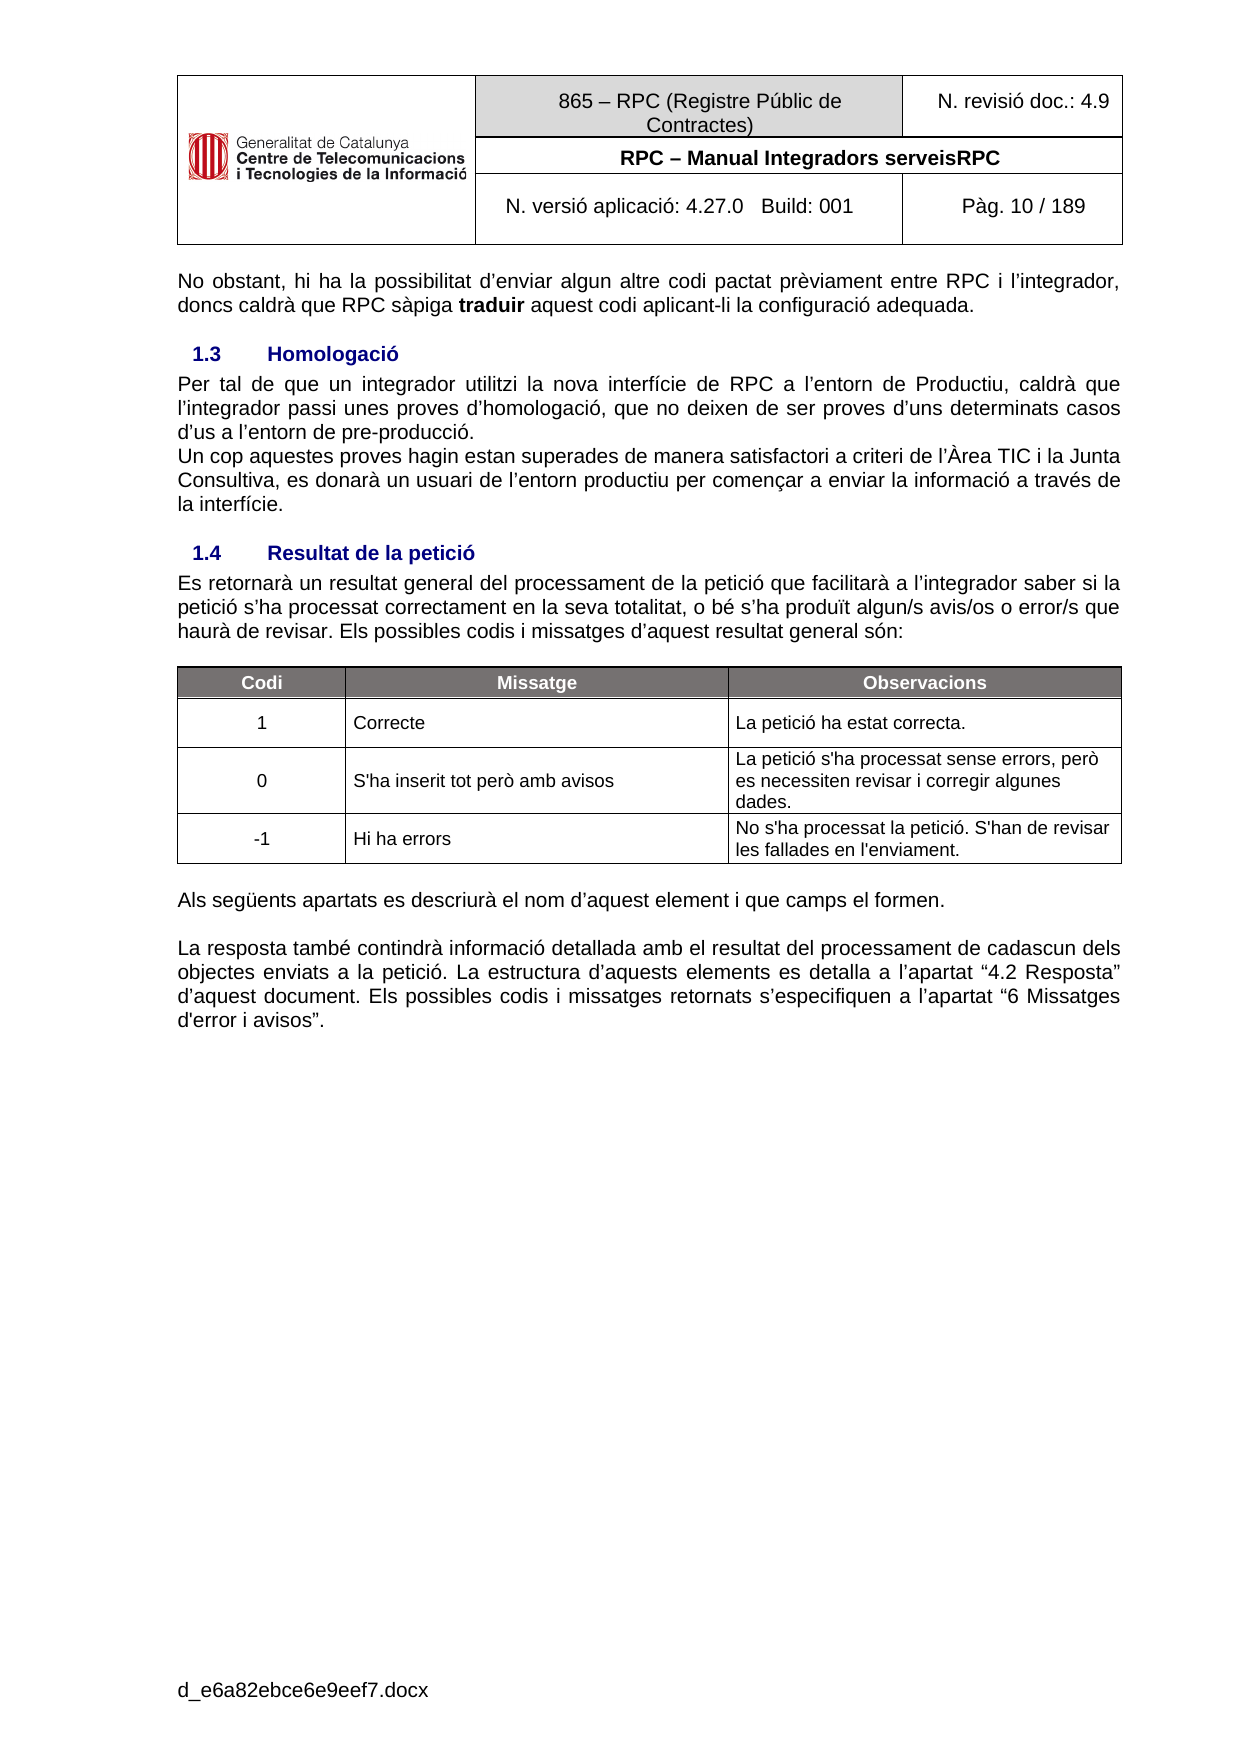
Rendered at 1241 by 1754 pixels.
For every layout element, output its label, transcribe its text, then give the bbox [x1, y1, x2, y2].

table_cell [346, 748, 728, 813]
text Als següents apartats es descriurà el nom d’aquest element i que camps el formen. [177, 888, 1122, 912]
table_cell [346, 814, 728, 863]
text No obstant, hi ha la possibilitat d’enviar algun altre codi pactat prèviament entre RPC i l’integrador, doncs caldrà que RPC sàpiga traduir aquest codi aplicant-li la configuració adequada. [177, 268, 1122, 316]
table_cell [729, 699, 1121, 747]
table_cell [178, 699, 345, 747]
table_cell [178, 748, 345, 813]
subtitle Resultat de la petició [192, 540, 1122, 564]
text Un cop aquestes proves hagin estan superades de manera satisfactori a criteri de l’Àrea TIC i la Junta Consultiva, es donarà un usuari de l’entorn productiu per començar a enviar la informació a través de la interfície. [177, 443, 1122, 515]
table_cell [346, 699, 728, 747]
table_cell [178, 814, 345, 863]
picture [188, 133, 467, 182]
text La resposta també contindrà informació detallada amb el resultat del processament de cadascun dels objectes enviats a la petició. La estructura d’aquests elements es detalla a l’apartat “4.2 Resposta” d’aquest document. Els possibles codis i missatges retornats s’especifiquen a l’apartat “6 Missatges d'error i avisos”. [177, 936, 1122, 1031]
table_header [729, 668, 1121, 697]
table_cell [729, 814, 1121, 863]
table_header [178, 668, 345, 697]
text Es retornarà un resultat general del processament de la petició que facilitarà a l’integrador saber si la petició s’ha processat correctament en la seva totalitat, o bé s’ha produït algun/s avis/os o error/s que haurà de revisar. Els possibles codis i missatges d’aquest resultat general són: [177, 571, 1122, 642]
text Per tal de que un integrador utilitzi la nova interfície de RPC a l’entorn de Productiu, caldrà que l’integrador passi unes proves d’homologació, que no deixen de ser proves d’uns determinats casos d’us a l’entorn de pre-producció. [177, 372, 1122, 443]
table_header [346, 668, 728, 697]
subtitle Homologació [192, 341, 1122, 365]
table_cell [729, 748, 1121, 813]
